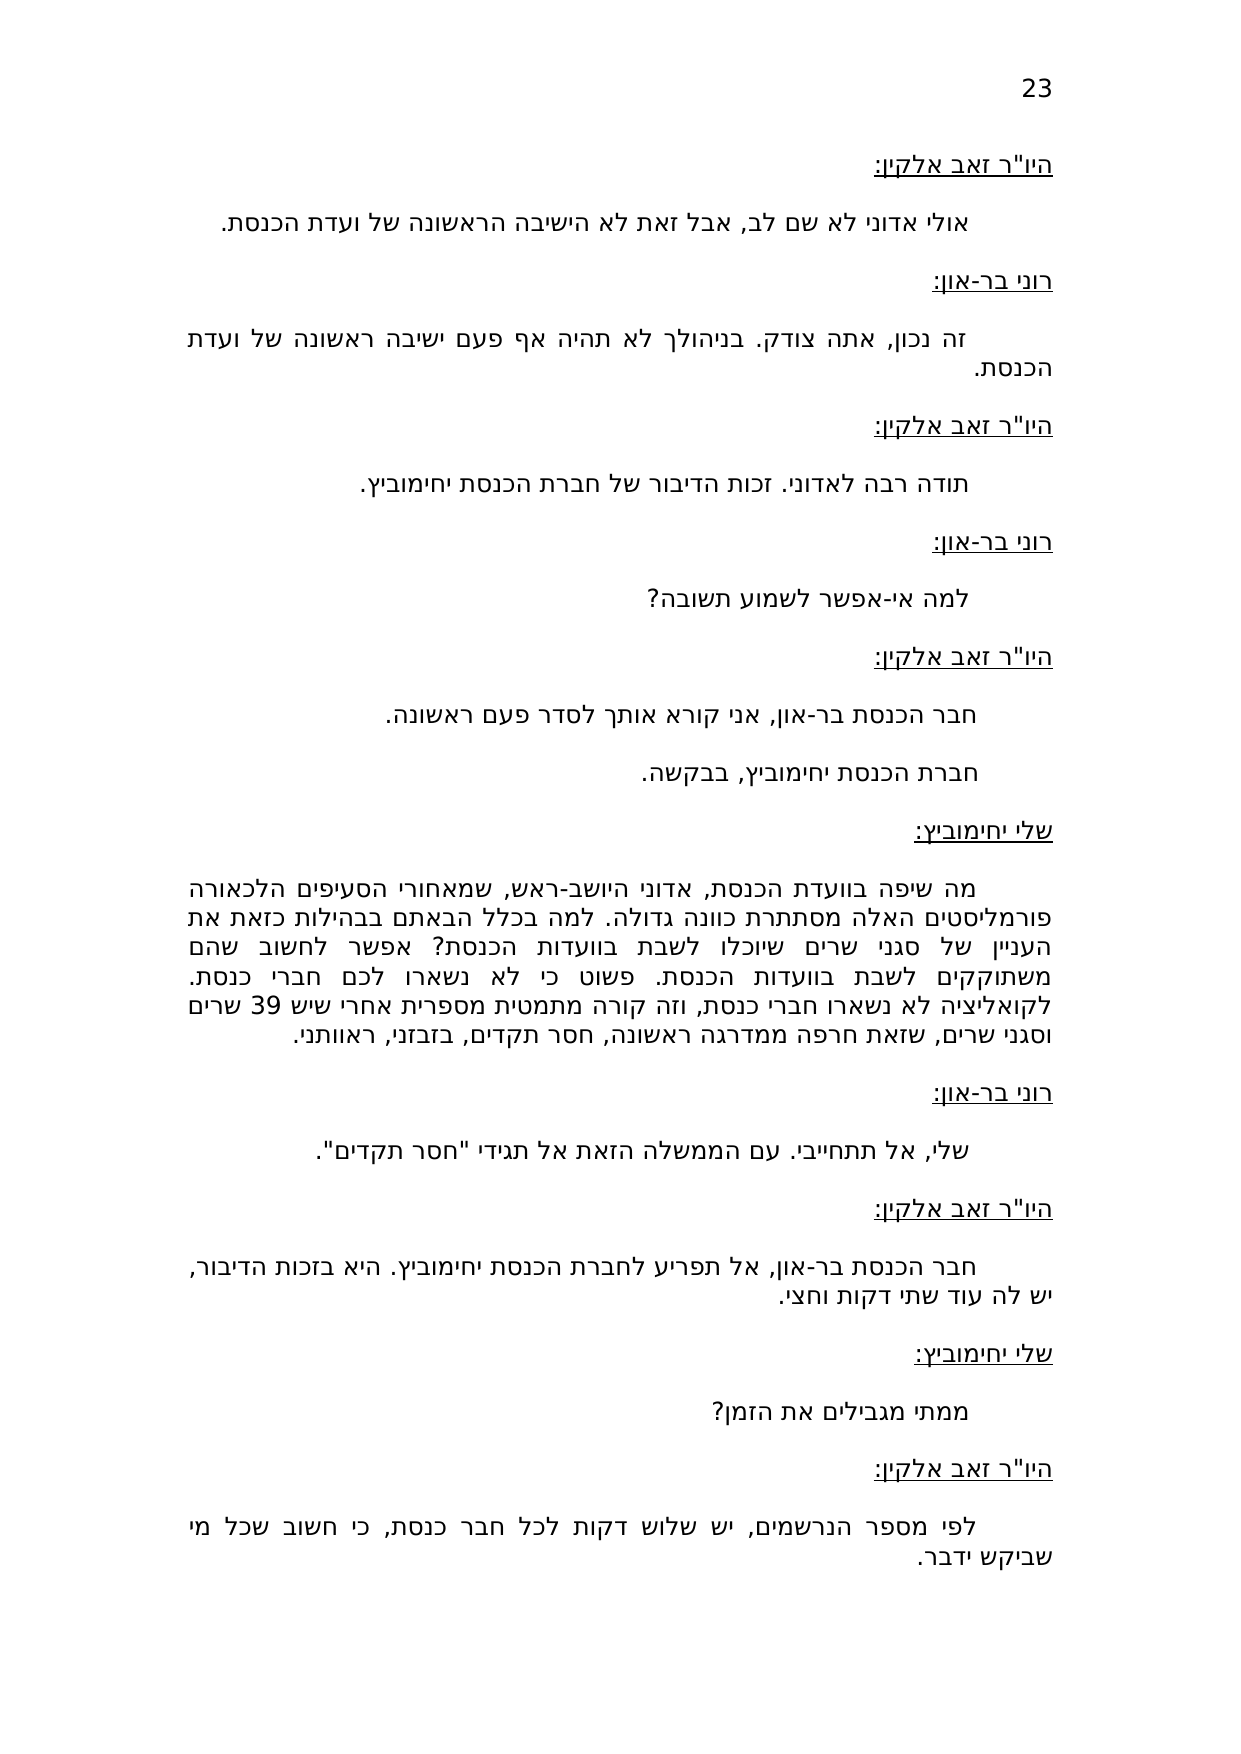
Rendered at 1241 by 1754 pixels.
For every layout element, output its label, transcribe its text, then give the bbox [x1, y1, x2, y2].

text ממתי מגבילים את הזמן? [187, 1397, 1053, 1426]
text שלי, אל תתחייבי. עם הממשלה הזאת אל תגידי "חסר תקדים". [187, 1136, 1053, 1165]
text שלי יחימוביץ: [187, 816, 1053, 845]
text תודה רבה לאדוני. זכות הדיבור של חברת הכנסת יחימוביץ. [187, 469, 1053, 498]
text חברת הכנסת יחימוביץ, בבקשה. [187, 758, 1053, 787]
text זה נכון, אתה צודק. בניהולך לא תהיה אף פעם ישיבה ראשונה של ועדת הכנסת. [187, 324, 1053, 382]
text מה ש בוועדת הכנסת, אדוני היושב-ראש, שמאחורי הסעיפים הלכאורה פורמליסטים האלה מסתתרת כוונה גדולה. למה בכלל הבאתם בבהילות כזאת את העניין של סגני שרים שיוכלו לשבת בוועדות הכנסת? אפשר לחשוב שהם משתוקקים לשבת בוועדות הכנסת. פשוט כי לא נשארו לכם חברי כנסת. לקואליציה לא נשארו חברי כנסת, וזה קורה מתמטית מספרית אחרי שיש 39 שרים וסגני שרים, שזאת חרפה ממדרגה ראשונה, חסר תקדים, בזבזני, ראוותני. [187, 874, 1053, 1049]
text חבר הכנסת בר-און, אני קורא אותך לסדר פעם ראשונה. [187, 700, 1053, 729]
text רוני בר-און: [187, 527, 1053, 556]
text שלי יחימוביץ: [187, 1339, 1053, 1368]
text אולי אדוני לא שם לב, אבל זאת לא הישיבה הראשונה של ועדת הכנסת. [187, 208, 1053, 237]
text חבר הכנסת בר-און, אל תפריע לחברת הכנסת יחימוביץ. היא בזכות הדיבור, יש לה עוד שתי דקות וחצי. [187, 1252, 1053, 1310]
text היו"ר זאב אלקין: [187, 411, 1053, 440]
text לפי מספר הנרשמים, יש שלוש דקות לכל חבר כנסת, כי חשוב שכל מי שביקש ידבר. [187, 1512, 1053, 1571]
text רוני בר-און: [187, 266, 1053, 295]
text למה אי-אפשר לשמוע תשובה? [187, 584, 1053, 614]
text היו"ר זאב אלקין: [187, 1194, 1053, 1223]
text היו"ר זאב אלקין: [187, 642, 1053, 672]
text היו"ר זאב אלקין: [187, 150, 1053, 179]
text היו"ר זאב אלקין: [187, 1454, 1053, 1484]
text רוני בר-און: [187, 1078, 1053, 1107]
